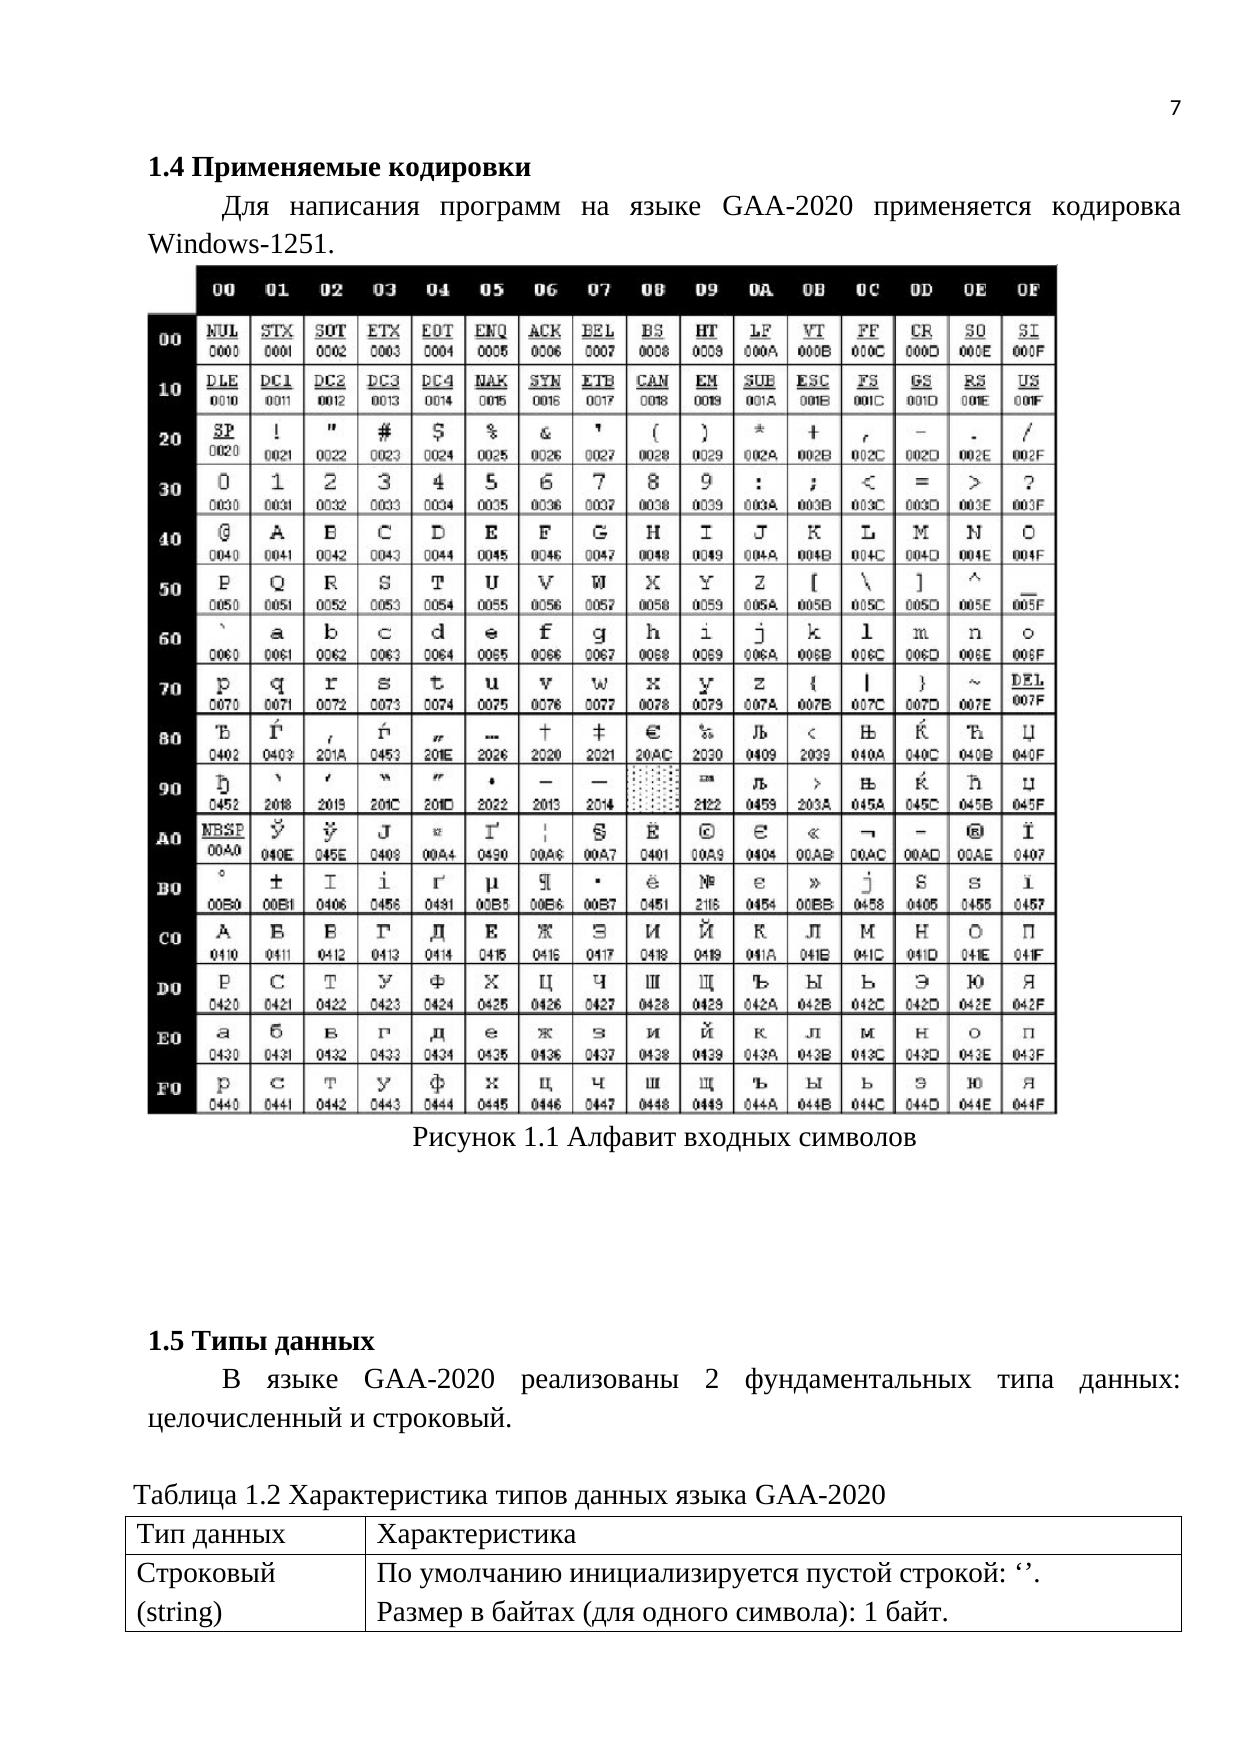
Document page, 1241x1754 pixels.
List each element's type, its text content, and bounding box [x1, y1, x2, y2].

text В языке GAA-2020 реализованы 2 фундаментальных типа данных: целочисленный и строковый. [148, 1361, 1181, 1433]
subtitle 1.5 Типы данных [148, 1323, 1181, 1356]
table_header Тип данных [126, 1517, 365, 1554]
subtitle 1.4 Применяемые кодировки [148, 149, 1181, 183]
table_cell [366, 1555, 1181, 1631]
picture [147, 264, 1058, 1115]
text Для написания программ на языке GAA-2020 применяется кодировка Windows-1251. [148, 188, 1181, 260]
text Рисунок 1.1 Алфавит входных символов [148, 1119, 1181, 1152]
text Таблица 1.2 Характеристика типов данных языка GAA-2020 [133, 1477, 1181, 1511]
table_header Характеристика [366, 1517, 1181, 1554]
table_cell Строковый (string) [126, 1555, 365, 1631]
